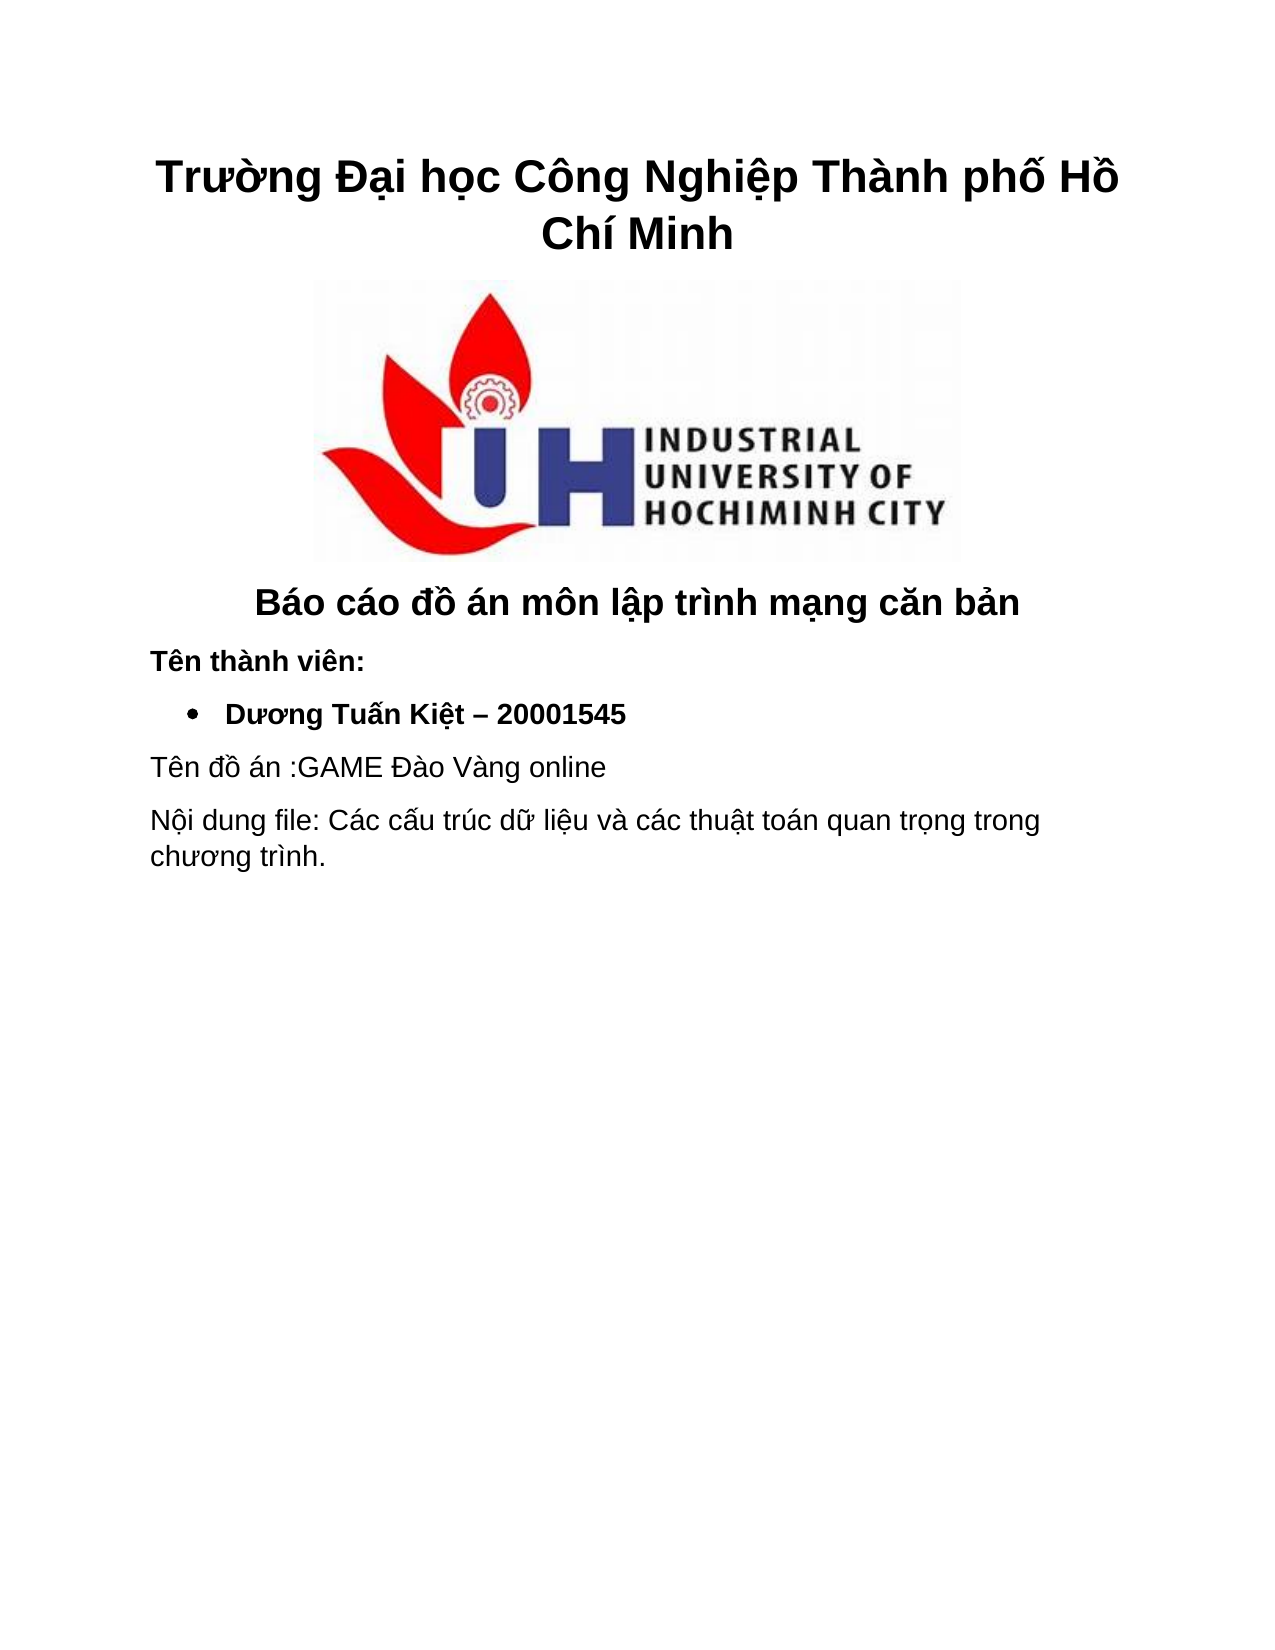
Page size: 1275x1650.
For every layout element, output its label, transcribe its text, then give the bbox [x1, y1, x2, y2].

text Tên đồ án :GAME Đào Vàng online [150, 750, 1125, 783]
text Tên thành viên: [150, 644, 1125, 677]
text Báo cáo đồ án môn lập trình mạng căn bản [150, 581, 1125, 624]
list Dương Tuấn Kiệt – 20001545 [187, 697, 1125, 730]
text Trường Đại học Công Nghiệp Thành phố Hồ Chí Minh [150, 150, 1125, 259]
text Nội dung file: Các cấu trúc dữ liệu và các thuật toán quan trọng trong chương trình. [150, 802, 1125, 872]
picture [313, 280, 962, 562]
